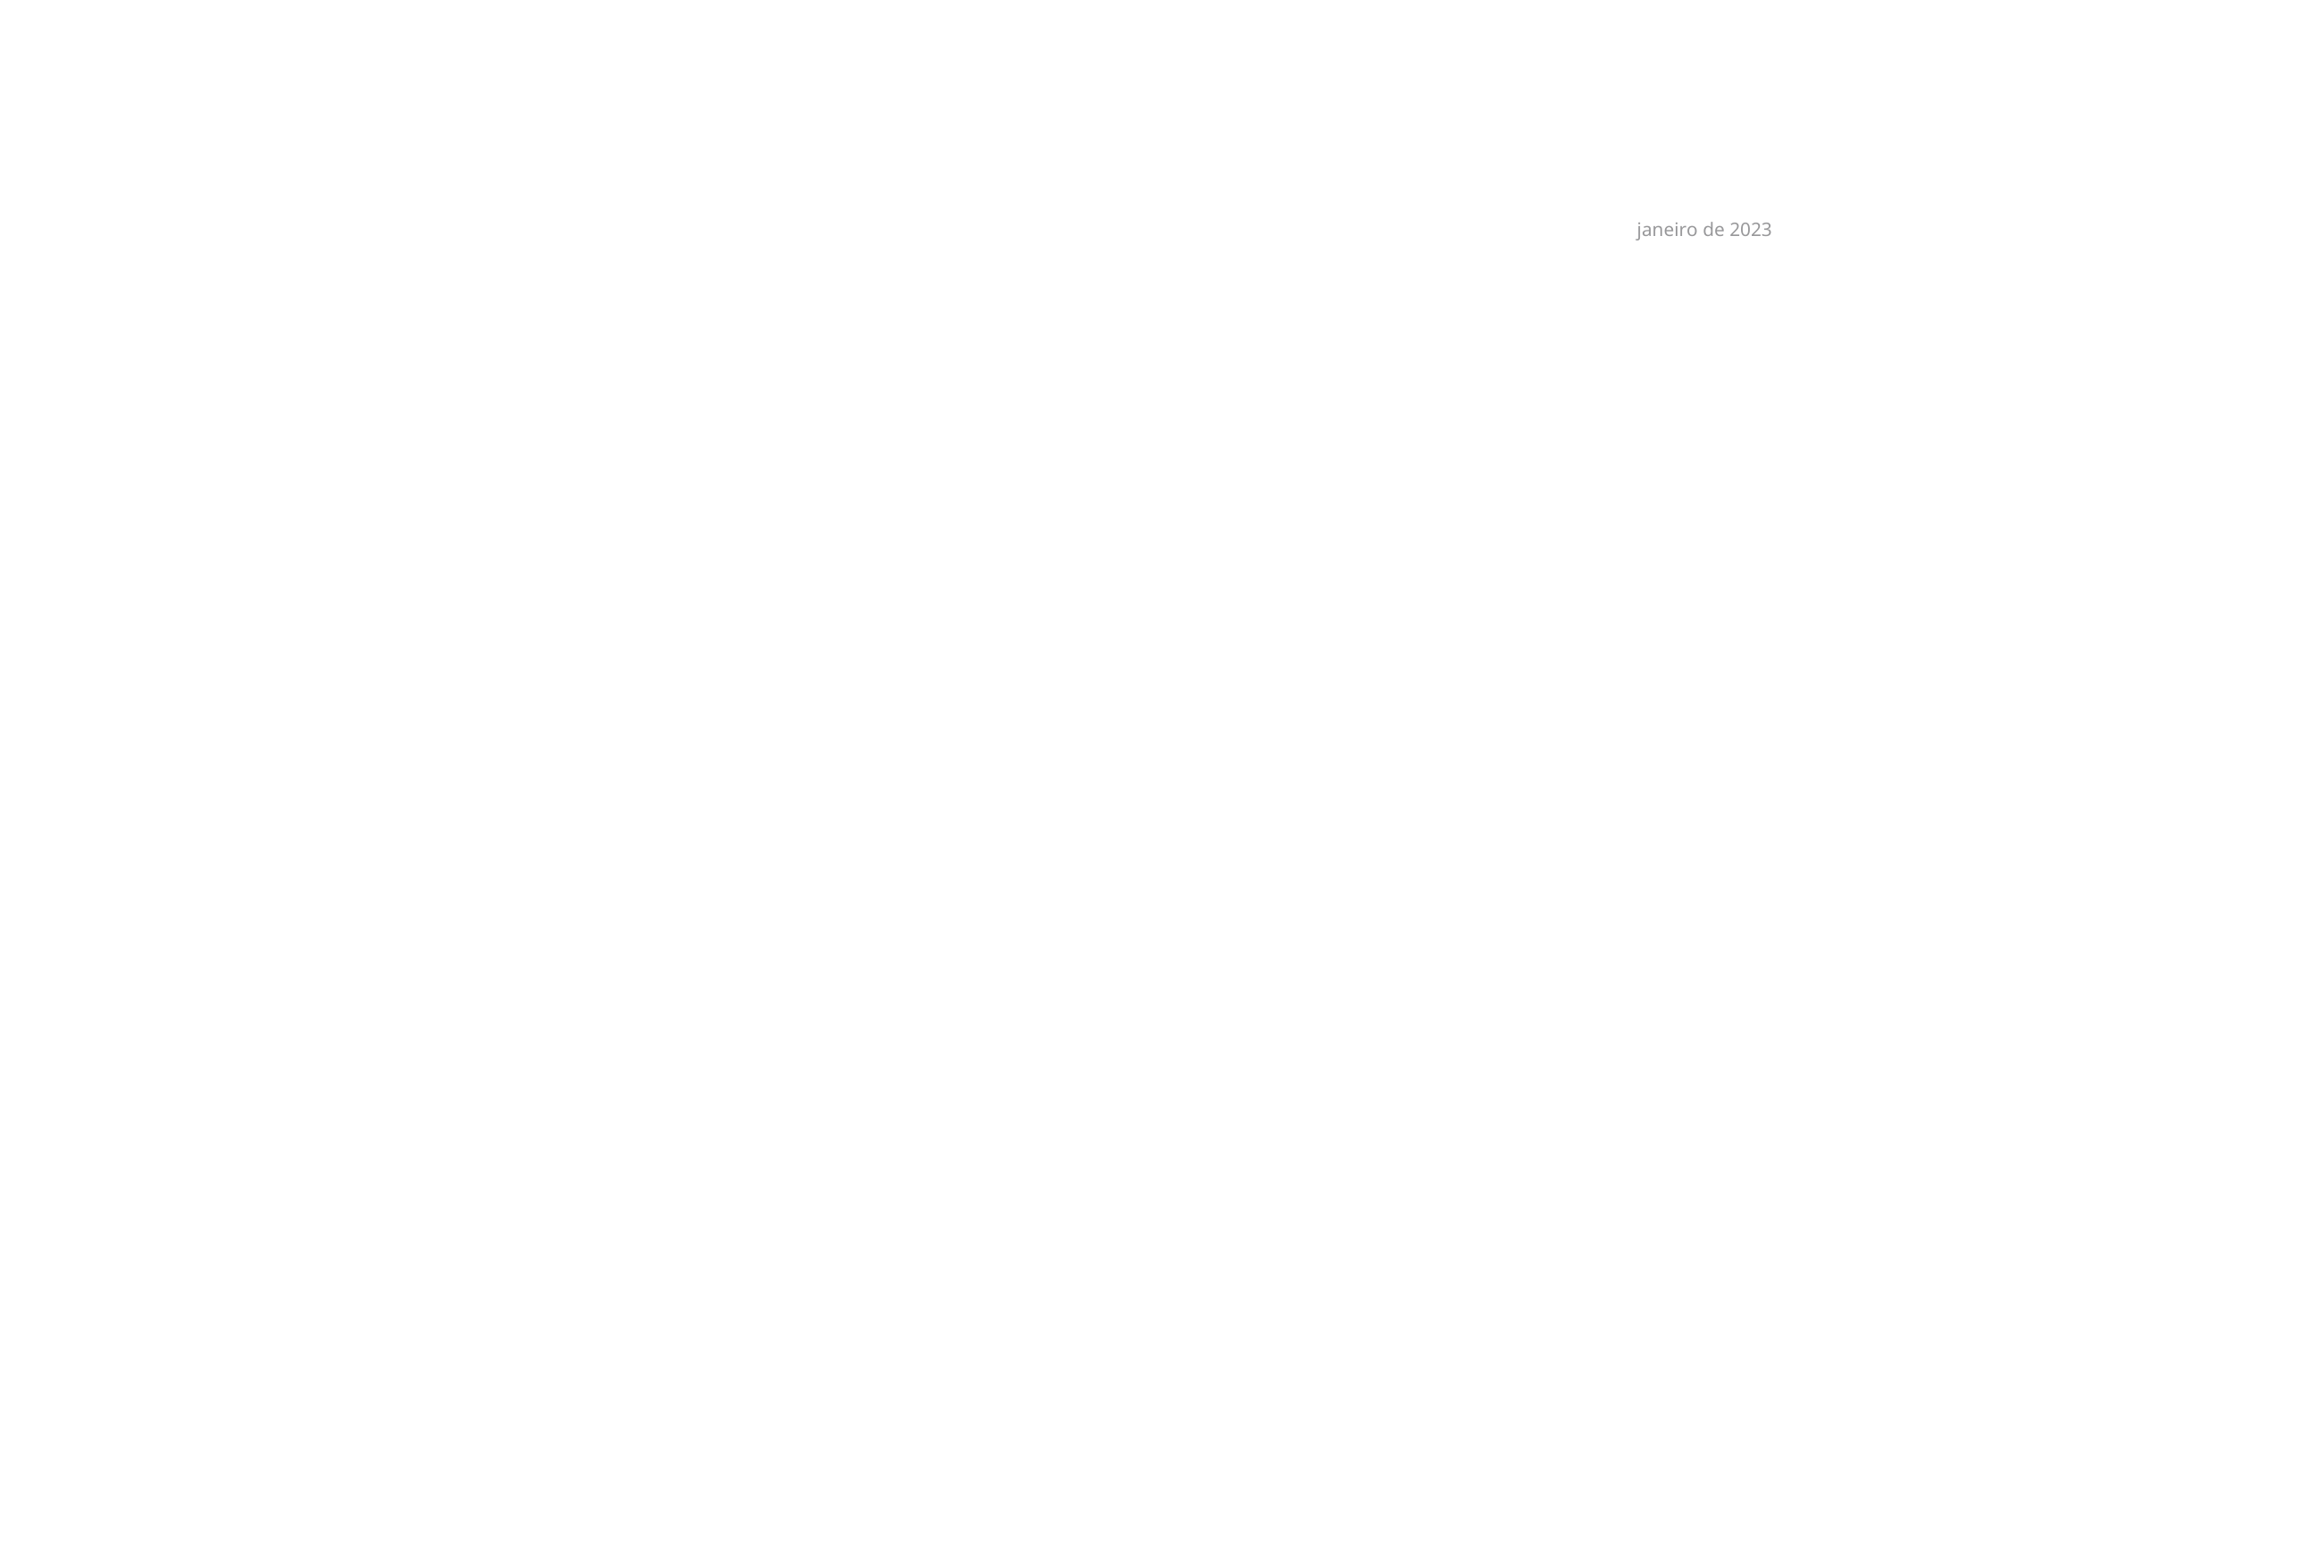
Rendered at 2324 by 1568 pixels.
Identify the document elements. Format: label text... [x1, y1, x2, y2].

text janeiro de 2023 [1636, 216, 2136, 241]
